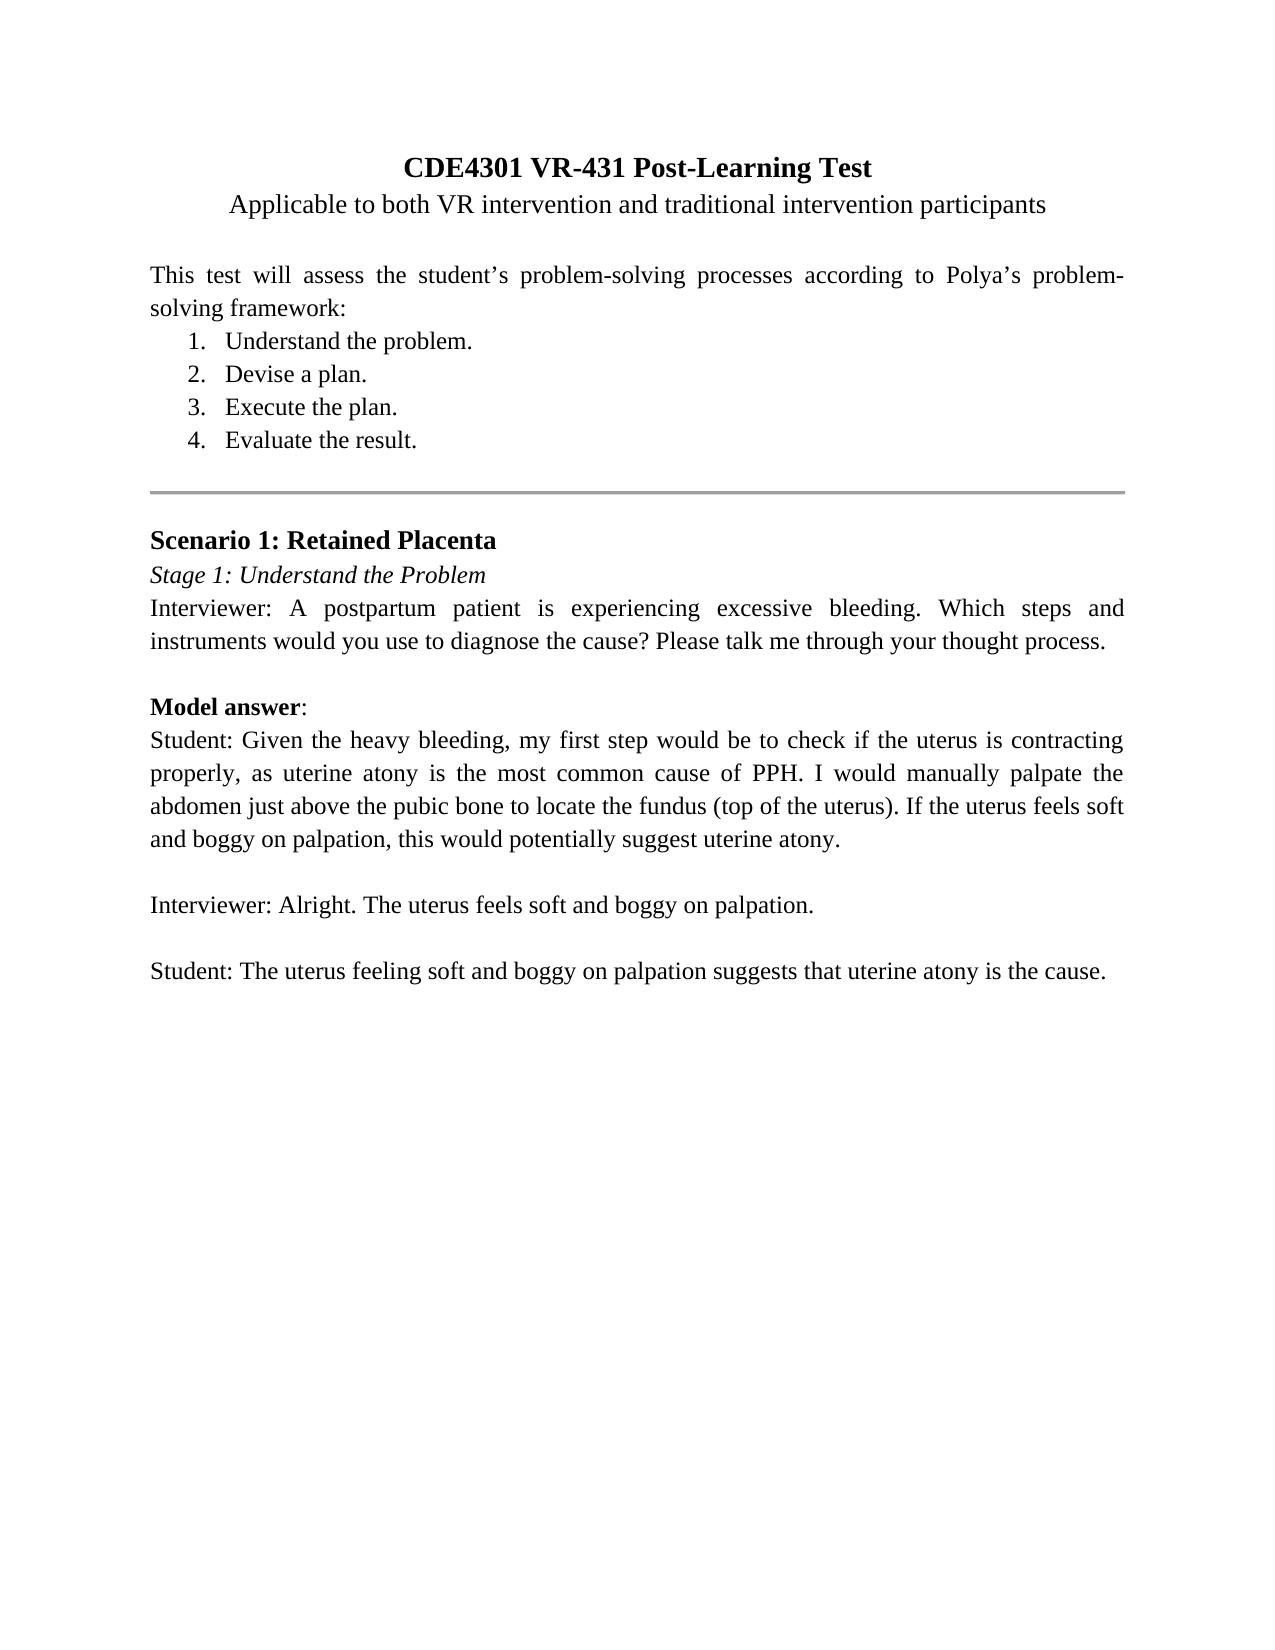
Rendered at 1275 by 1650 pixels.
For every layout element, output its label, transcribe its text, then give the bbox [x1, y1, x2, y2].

text Applicable to both VR intervention and traditional intervention participants [150, 188, 1125, 220]
text Interviewer: A postpartum patient is experiencing excessive bleeding. Which steps and instruments would you use to diagnose the cause? Please talk me through your thought process. [150, 593, 1125, 655]
text Interviewer: Alright. The uterus feels soft and boggy on palpation. [150, 890, 1125, 919]
text CDE4301 VR-431 Post-Learning Test [150, 150, 1125, 183]
text This test will assess the student’s problem-solving processes according to Polya’s problem-solving framework: [150, 260, 1125, 322]
text Model answer: [150, 692, 1125, 721]
list Devise a plan. [187, 359, 1125, 388]
list Evaluate the result. [187, 425, 1125, 454]
subtitle Scenario 1: Retained Placenta [150, 524, 1125, 555]
text Student: Given the heavy bleeding, my first step would be to check if the uterus is contracting properly, as uterine atony is the most common cause of PPH. I would manually palpate the abdomen just above the pubic bone to locate the fundus (top of the uterus). If the uterus feels soft and boggy on palpation, this would potentially suggest uterine atony. [150, 725, 1125, 853]
text Student: The uterus feeling soft and boggy on palpation suggests that uterine atony is the cause. [150, 956, 1125, 985]
list Understand the problem. [187, 326, 1125, 355]
list Execute the plan. [187, 392, 1125, 421]
subtitle Stage 1: Understand the Problem [150, 560, 1125, 589]
